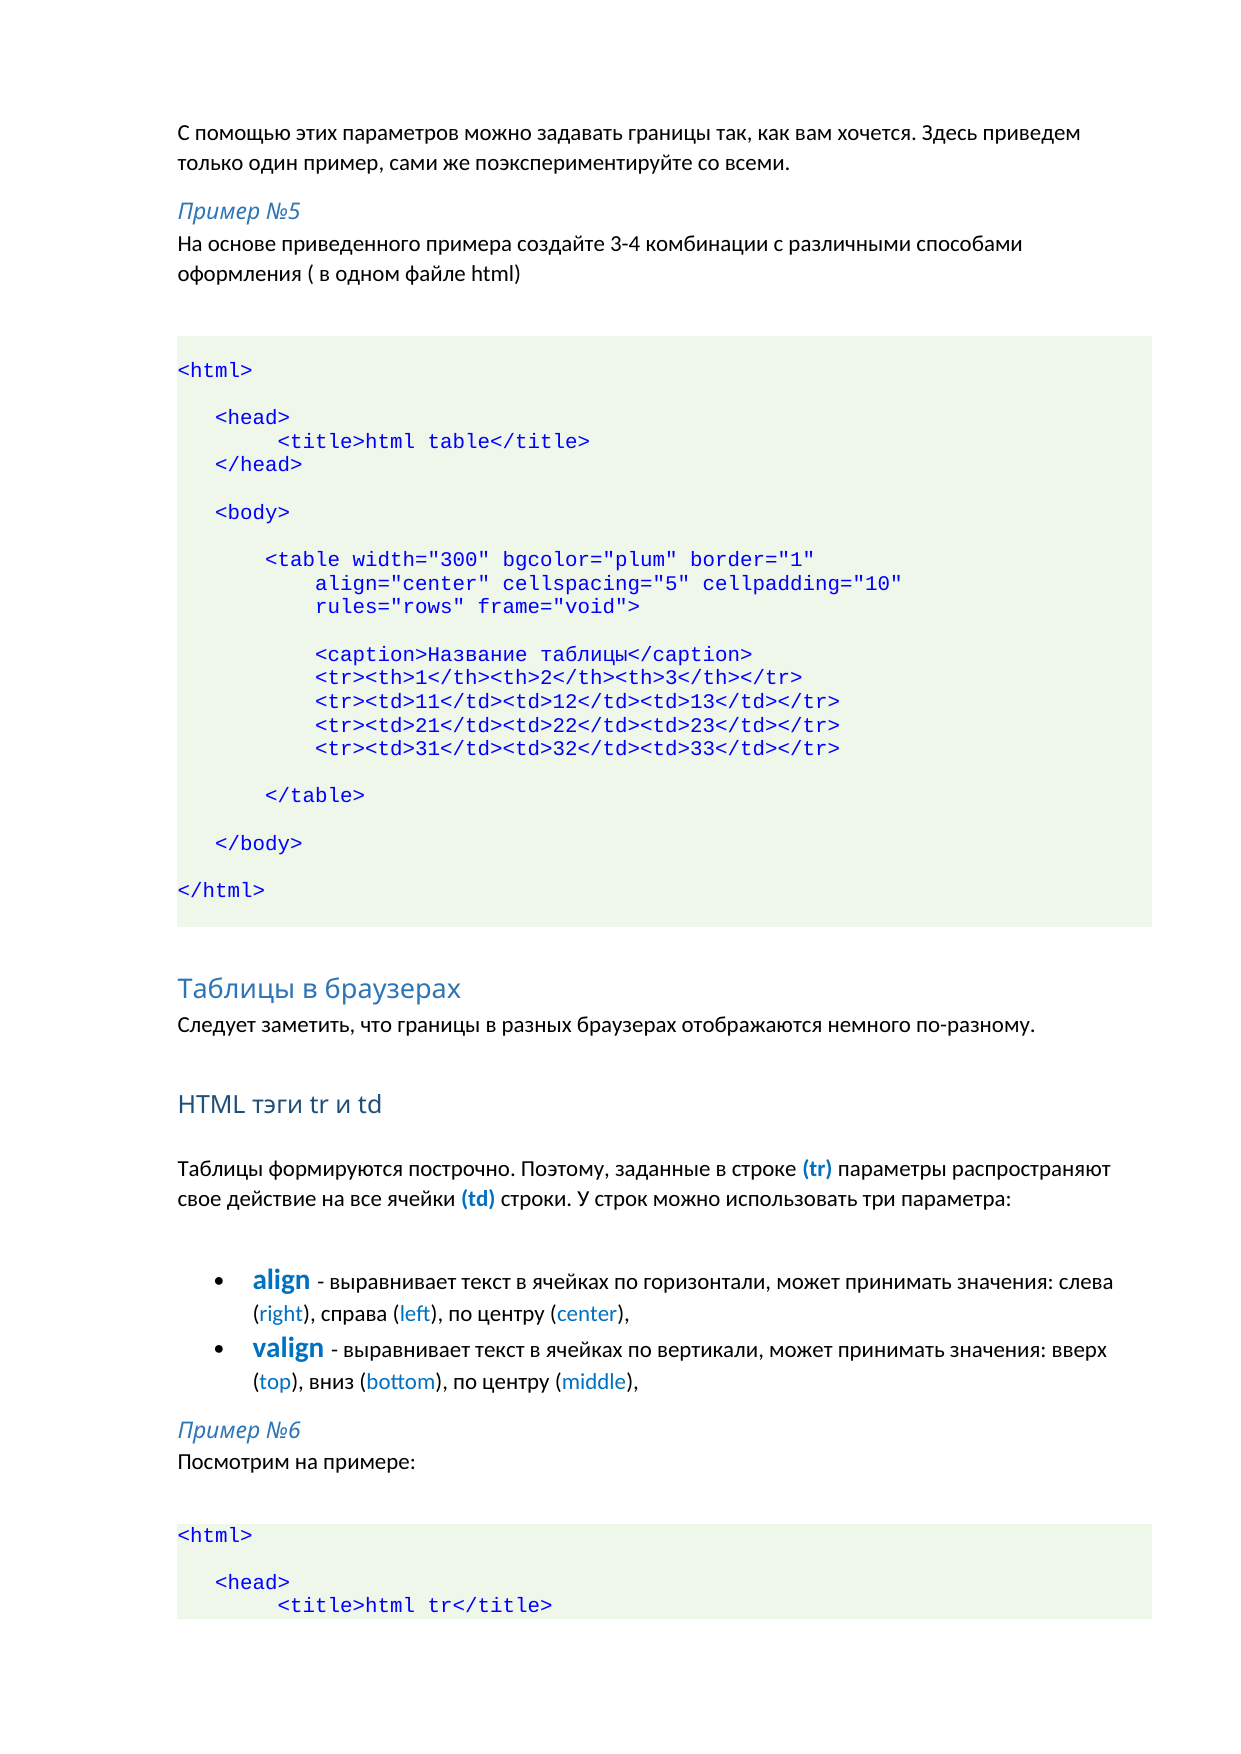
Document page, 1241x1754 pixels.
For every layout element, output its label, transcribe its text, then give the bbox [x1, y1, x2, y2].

text <tr><td>11</td><td>12</td><td>13</td></tr> [177, 691, 1152, 714]
list valign - выравнивает текст в ячейках по вертикали, может принимать значения: вверх (top), вниз (bottom), по центру (middle), [215, 1329, 1152, 1395]
text </head> [177, 454, 1152, 478]
text </table> [177, 786, 1152, 809]
text Следует заметить, что границы в разных браузерах отображаются немного по-разному. [177, 1010, 1152, 1068]
text <html> [177, 360, 1152, 383]
list align - выравнивает текст в ячейках по горизонтали, может принимать значения: слева (right), справа (left), по центру (center), [215, 1261, 1152, 1327]
text <table width="300" bgcolor="plum" border="1" [177, 549, 1152, 573]
text <tr><td>21</td><td>22</td><td>23</td></tr> [177, 714, 1152, 738]
text <caption>Название таблицы</caption> [177, 644, 1152, 667]
text </body> [177, 833, 1152, 856]
subtitle Таблицы в браузерах [177, 970, 1152, 1007]
text <head> [177, 1572, 1152, 1596]
text С помощью этих параметров можно задавать границы так, как вам хочется. Здесь приведем только один пример, сами же поэкспериментируйте со всеми. [177, 118, 1152, 176]
text <tr><td>31</td><td>32</td><td>33</td></tr> [177, 738, 1152, 762]
text На основе приведенного примера создайте 3-4 комбинации с различными способами оформления ( в одном файле html) [177, 229, 1152, 317]
text Таблицы формируются построчно. Поэтому, заданные в строке (tr) параметры распространяют свое действие на все ячейки (td) строки. У строк можно использовать три параметра: [177, 1123, 1152, 1242]
text <tr><th>1</th><th>2</th><th>3</th></tr> [177, 667, 1152, 691]
text rules="rows" frame="void"> [177, 596, 1152, 620]
text <head> [177, 407, 1152, 431]
text <title>html tr</title> [177, 1596, 1152, 1619]
text </html> [177, 880, 1152, 904]
subtitle HTML тэги tr и td [177, 1087, 1152, 1121]
text <html> [177, 1524, 1152, 1548]
text Посмотрим на примере: [177, 1447, 1152, 1506]
text align="center" cellspacing="5" cellpadding="10" [177, 573, 1152, 596]
text <body> [177, 502, 1152, 525]
subtitle Пример №5 [177, 195, 1152, 226]
subtitle Пример №6 [177, 1414, 1152, 1445]
text <title>html table</title> [177, 431, 1152, 454]
